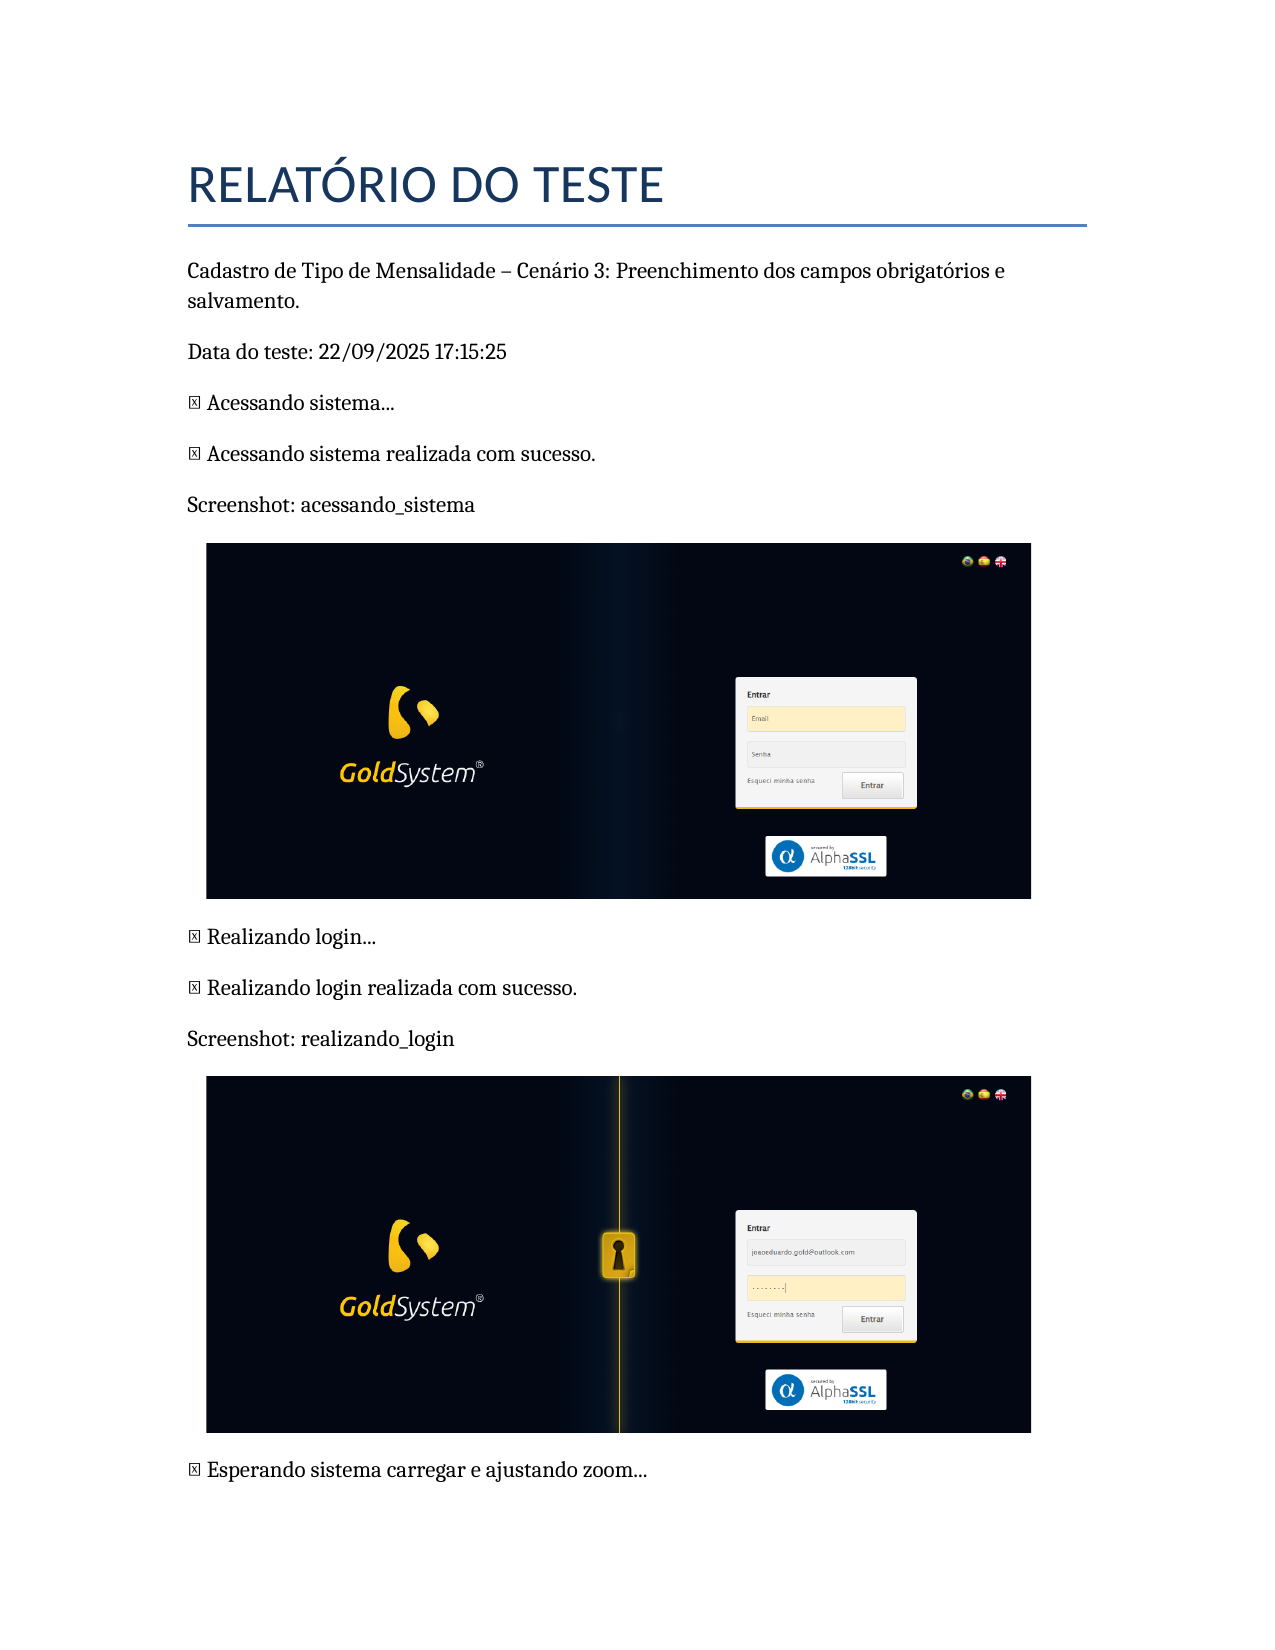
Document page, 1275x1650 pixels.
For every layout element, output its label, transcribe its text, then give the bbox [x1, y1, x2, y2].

text ✅ Realizando login realizada com sucesso. [187, 975, 1087, 1001]
picture [206, 543, 1032, 899]
text ✅ Acessando sistema realizada com sucesso. [187, 441, 1087, 467]
text 🔄 Acessando sistema... [187, 390, 1087, 416]
text 🔄 Realizando login... [187, 924, 1087, 950]
text 🔄 Esperando sistema carregar e ajustando zoom... [187, 1457, 1087, 1483]
text Data do teste: 22/09/2025 17:15:25 [187, 339, 1087, 365]
text Screenshot: realizando_login [187, 1026, 1087, 1052]
text Screenshot: acessando_sistema [187, 492, 1087, 518]
title RELATÓRIO DO TESTE [187, 150, 1087, 227]
text Cadastro de Tipo de Mensalidade – Cenário 3: Preenchimento dos campos obrigatórios e salvamento. [187, 258, 1087, 314]
picture [206, 1076, 1032, 1433]
